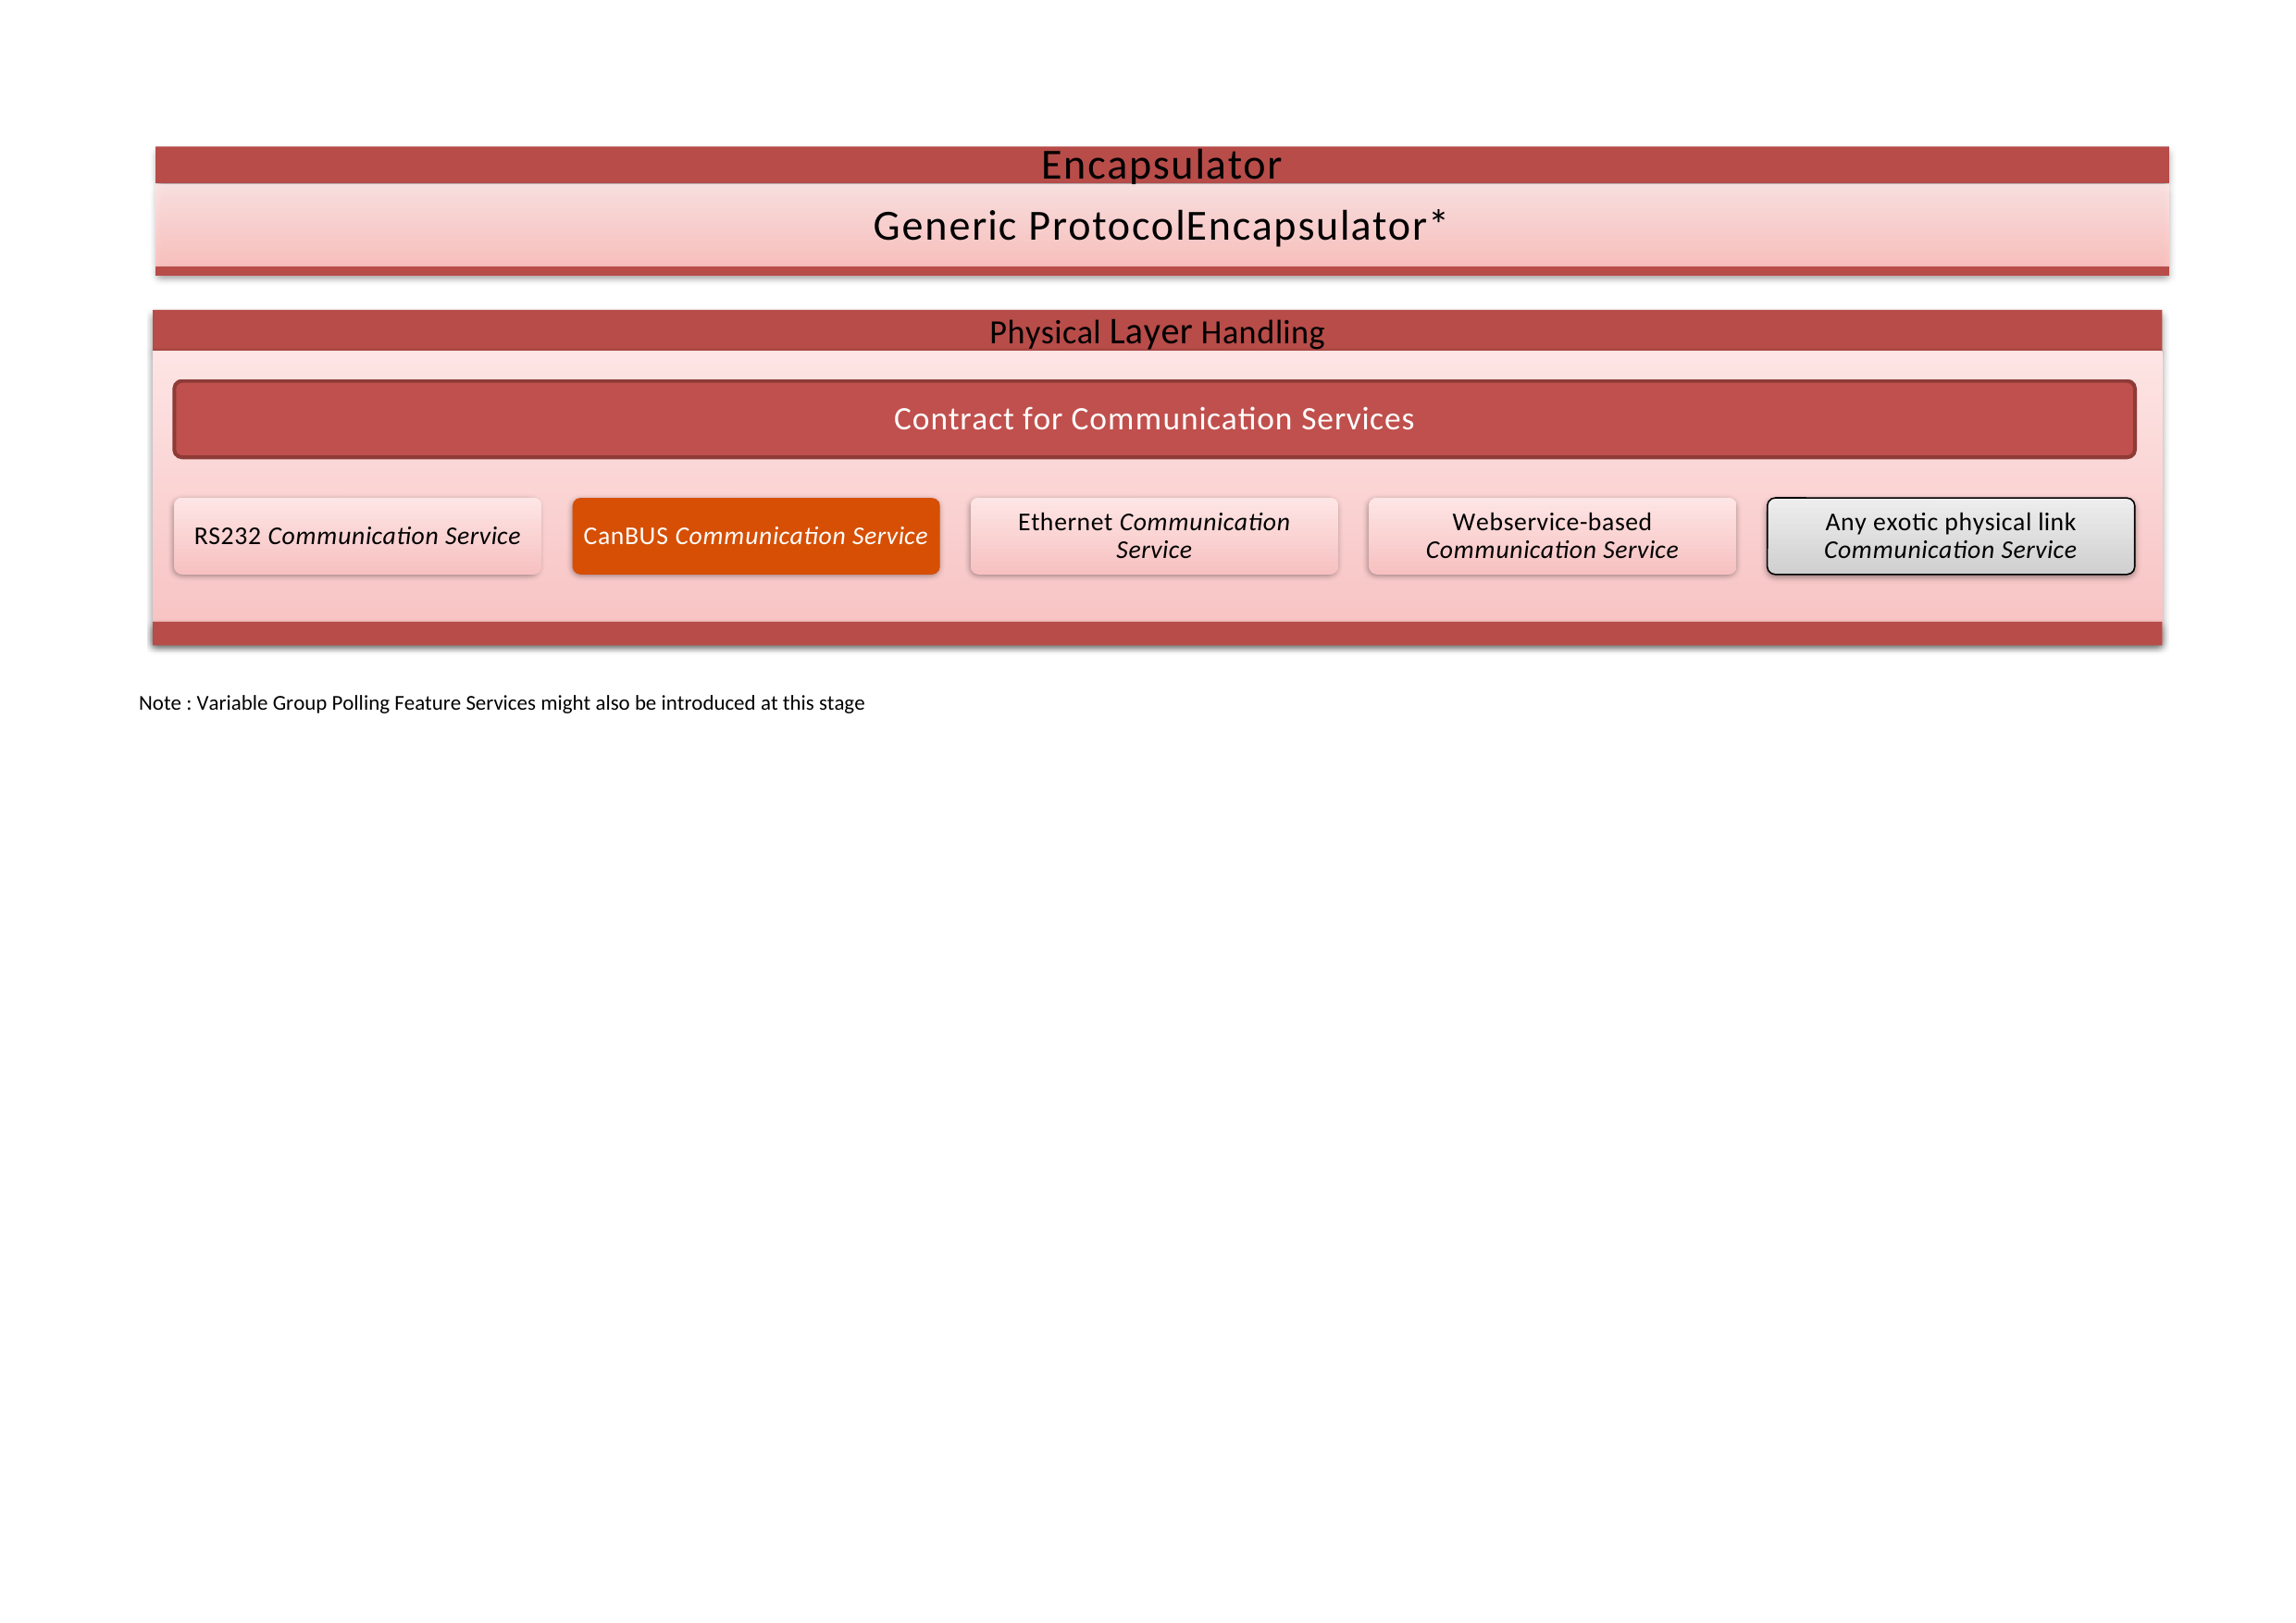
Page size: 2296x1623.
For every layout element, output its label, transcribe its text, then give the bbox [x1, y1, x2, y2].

text Note : Variable Group Polling Feature Services might also be introduced at this stage [139, 689, 2156, 715]
